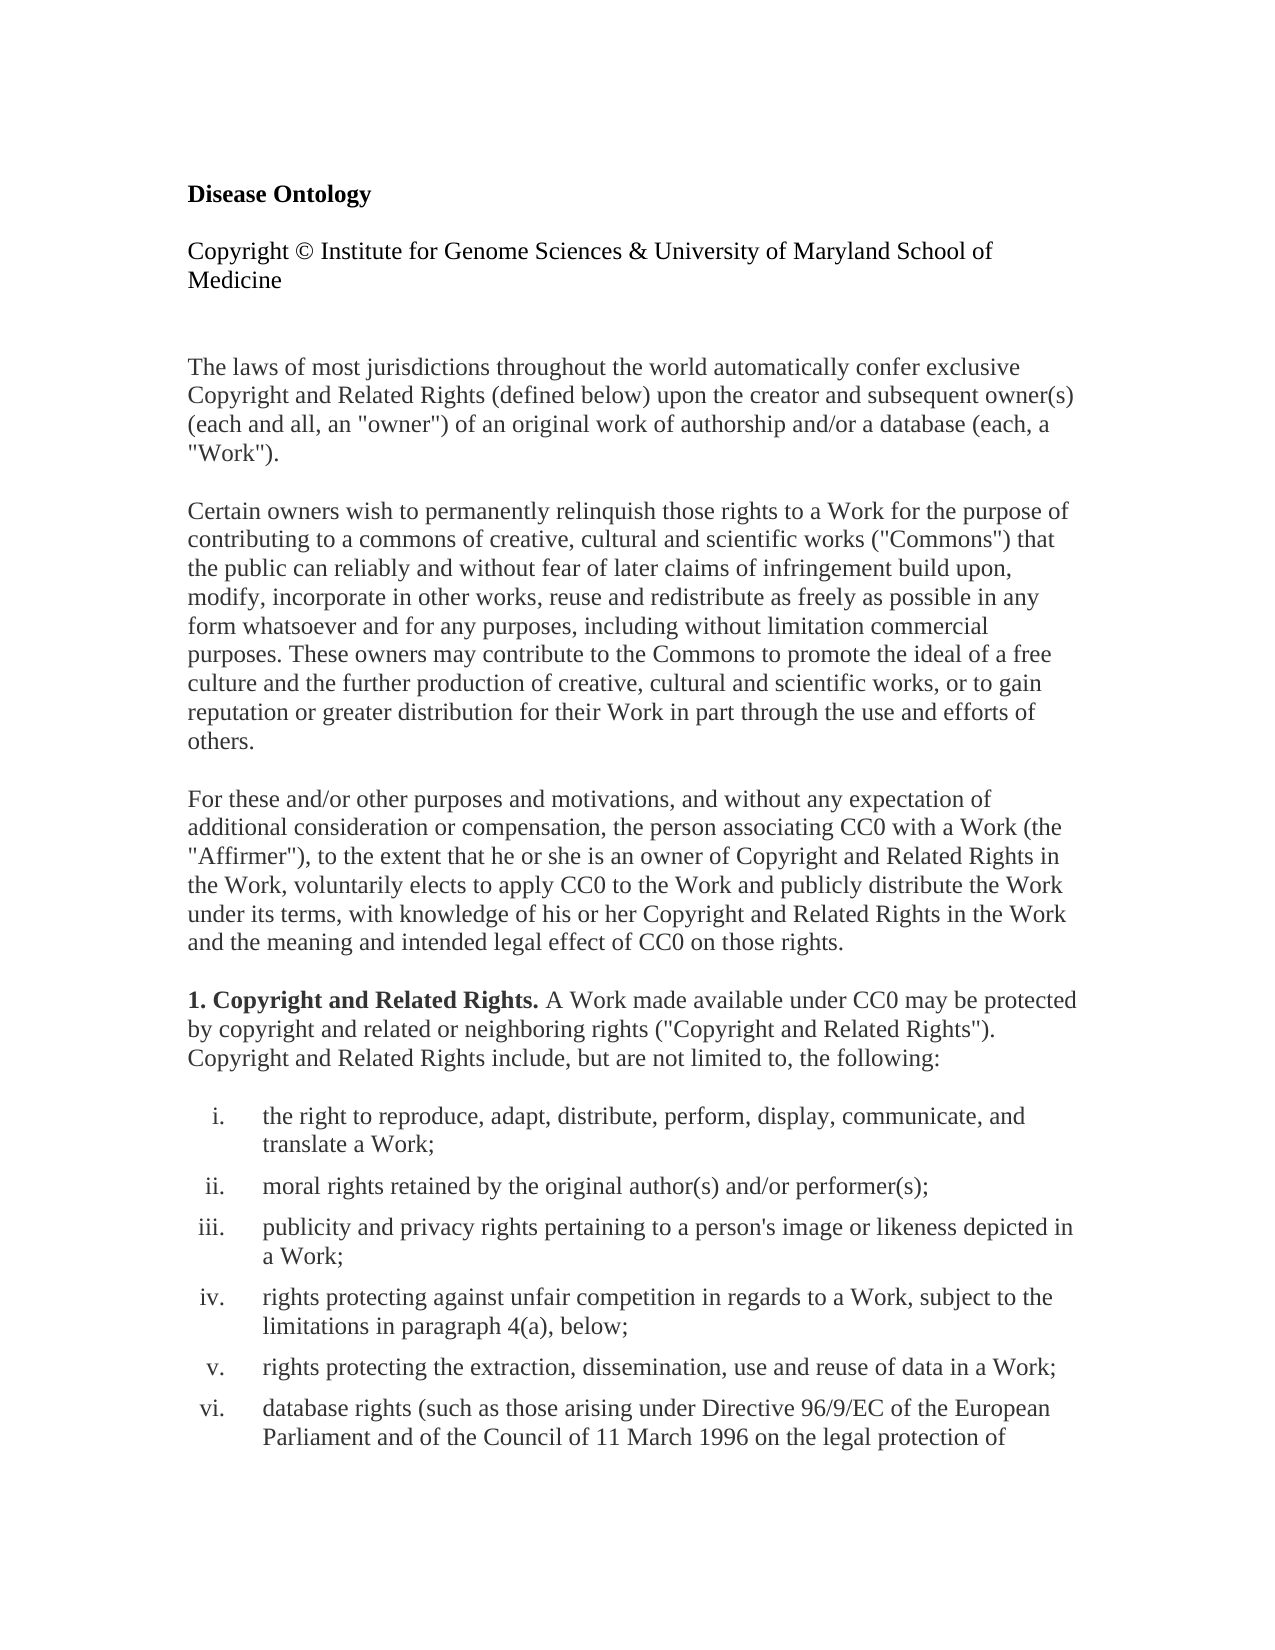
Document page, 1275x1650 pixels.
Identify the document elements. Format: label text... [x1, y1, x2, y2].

list rights protecting against unfair competition in regards to a Work, subject to the limitations in paragraph 4(a), below; [225, 1282, 1087, 1339]
text Disease Ontology [187, 179, 1087, 207]
text Copyright © Institute for Genome Sciences & University of Maryland School of Medicine [187, 236, 1087, 294]
text Certain owners wish to permanently relinquish those rights to a Work for the purpose of contributing to a commons of creative, cultural and scientific works ("Commons") that the public can reliably and without fear of later claims of infringement build upon, modify, incorporate in other works, reuse and redistribute as freely as possible in any form whatsoever and for any purposes, including without limitation commercial purposes. These owners may contribute to the Commons to promote the ideal of a free culture and the further production of creative, cultural and scientific works, or to gain reputation or greater distribution for their Work in part through the use and efforts of others. [187, 496, 1087, 754]
list the right to reproduce, adapt, distribute, perform, display, communicate, and translate a Work; [225, 1101, 1087, 1158]
text For these and/or other purposes and motivations, and without any expectation of additional consideration or compensation, the person associating CC0 with a Work (the "Affirmer"), to the extent that he or she is an owner of Copyright and Related Rights in the Work, voluntarily elects to apply CC0 to the Work and publicly distribute the Work under its terms, with knowledge of his or her Copyright and Related Rights in the Work and the meaning and intended legal effect of CC0 on those rights. [187, 784, 1087, 956]
list moral rights retained by the original author(s) and/or performer(s); [225, 1171, 1087, 1199]
text The laws of most jurisdictions throughout the world automatically confer exclusive Copyright and Related Rights (defined below) upon the creator and subsequent owner(s) (each and all, an "owner") of an original work of authorship and/or a database (each, a "Work"). [187, 352, 1087, 467]
list rights protecting the extraction, dissemination, use and reuse of data in a Work; [225, 1352, 1087, 1381]
list publicity and privacy rights pertaining to a person's image or likeness depicted in a Work; [225, 1212, 1087, 1269]
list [225, 1393, 1087, 1451]
text 1. Copyright and Related Rights. A Work made available under CC0 may be protected by copyright and related or neighboring rights ("Copyright and Related Rights"). Copyright and Related Rights include, but are not limited to, the following: [187, 985, 1087, 1072]
